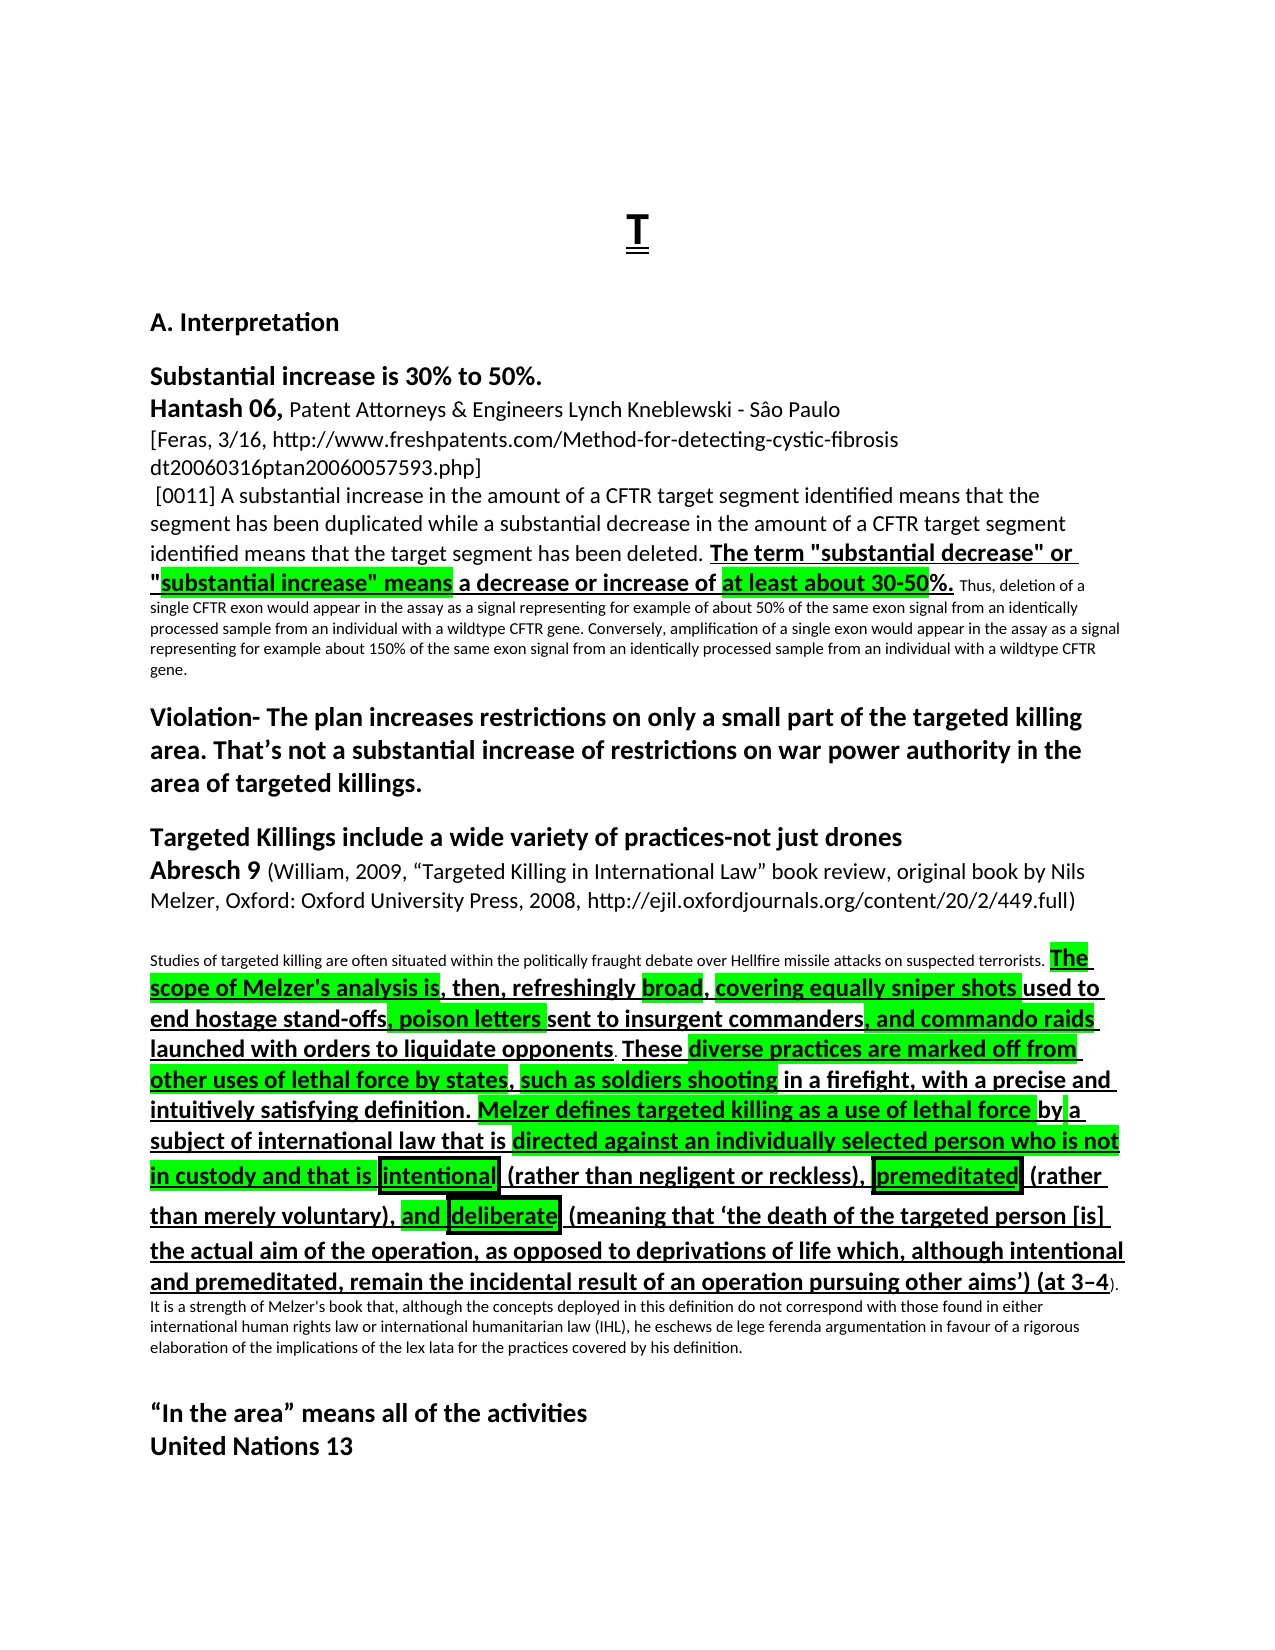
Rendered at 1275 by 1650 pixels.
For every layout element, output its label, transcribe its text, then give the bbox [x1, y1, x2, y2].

text [0011] A substantial increase in the amount of a CFTR target segment identified means that the segment has been duplicated while a substantial decrease in the amount of a CFTR target segment identified means that the target segment has been deleted. The term "substantial decrease" or "substantial increase" means a decrease or increase of at least about 30-50%. Thus, deletion of a single CFTR exon would appear in the assay as a signal representing for example of about 50% of the same exon signal from an identically processed sample from an individual with a wildtype CFTR gene. Conversely, amplification of a single exon would appear in the assay as a signal representing for example about 150% of the same exon signal from an identically processed sample from an individual with a wildtype CFTR gene. [150, 481, 1125, 679]
subtitle Violation- The plan increases restrictions on only a small part of the targeted killing area. That’s not a substantial increase of restrictions on war power authority in the area of targeted killings. [150, 700, 1125, 799]
text Studies of targeted killing are often situated within the politically fraught debate over Hellfire missile attacks on suspected terrorists. The scope of Melzer's analysis is, then, refreshingly broad, covering equally sniper shots used to end hostage stand-offs, poison letters sent to insurgent commanders, and commando raids launched with orders to liquidate opponents. These diverse practices are marked off from other uses of lethal force by states, such as soldiers shooting in a firefight, with a precise and intuitively satisfying definition. Melzer defines targeted killing as a use of lethal force by a subject of international law that is directed against an individually selected person who is not in custody and that is intentional (rather than negligent or reckless), premeditated (rather than merely voluntary), and deliberate (meaning that ‘the death of the targeted person [is] the actual aim of the operation, as opposed to deprivations of life which, although intentional and premeditated, remain the incidental result of an operation pursuing other aims’) (at 3–4). It is a strength of Melzer's book that, although the concepts deployed in this definition do not correspond with those found in either international human rights law or international humanitarian law (IHL), he eschews de lege ferenda argumentation in favour of a rigorous elaboration of the implications of the lex lata for the practices covered by his definition. [150, 942, 1125, 1261]
text United Nations 13 [150, 1429, 1125, 1462]
subtitle Substantial increase is 30% to 50%. [150, 359, 1125, 392]
subtitle T [150, 200, 1125, 256]
subtitle A. Interpretation [150, 305, 1125, 338]
text Hantash 06, Patent Attorneys & Engineers Lynch Kneblewski - Sâo Paulo [150, 392, 1125, 425]
subtitle “In the area” means all of the activities [150, 1396, 1125, 1429]
text Studies of targeted killing are often situated within the politically fraught debate over Hellfire missile attacks on suspected terrorists. The scope of Melzer's analysis is, then, refreshingly broad, covering equally sniper shots used to end hostage stand-offs, poison letters sent to insurgent commanders, and commando raids launched with orders to liquidate opponents. These diverse practices are marked off from other uses of lethal force by states, such as soldiers shooting in a firefight, with a precise and intuitively satisfying definition. Melzer defines targeted killing as a use of lethal force by a subject of international law that is directed against an individually selected person who is not in custody and that is intentional (rather than negligent or reckless), premeditated (rather than merely voluntary), and deliberate (meaning that ‘the death of the targeted person [is] the actual aim of the operation, as opposed to deprivations of life which, although intentional and premeditated, remain the incidental result of an operation pursuing other aims’) (at 3–4). It is a strength of Melzer's book that, although the concepts deployed in this definition do not correspond with those found in either international human rights law or international humanitarian law (IHL), he eschews de lege ferenda argumentation in favour of a rigorous elaboration of the implications of the lex lata for the practices covered by his definition. [150, 1263, 1125, 1357]
subtitle Targeted Killings include a wide variety of practices-not just drones [150, 820, 1125, 853]
text [Feras, 3/16, http://www.freshpatents.com/Method-for-detecting-cystic-fibrosis dt20060316ptan20060057593.php] [150, 425, 1125, 481]
text Abresch 9 (William, 2009, “Targeted Killing in International Law” book review, original book by Nils Melzer, Oxford: Oxford University Press, 2008, http://ejil.oxfordjournals.org/content/20/2/449.full) [150, 853, 1125, 914]
